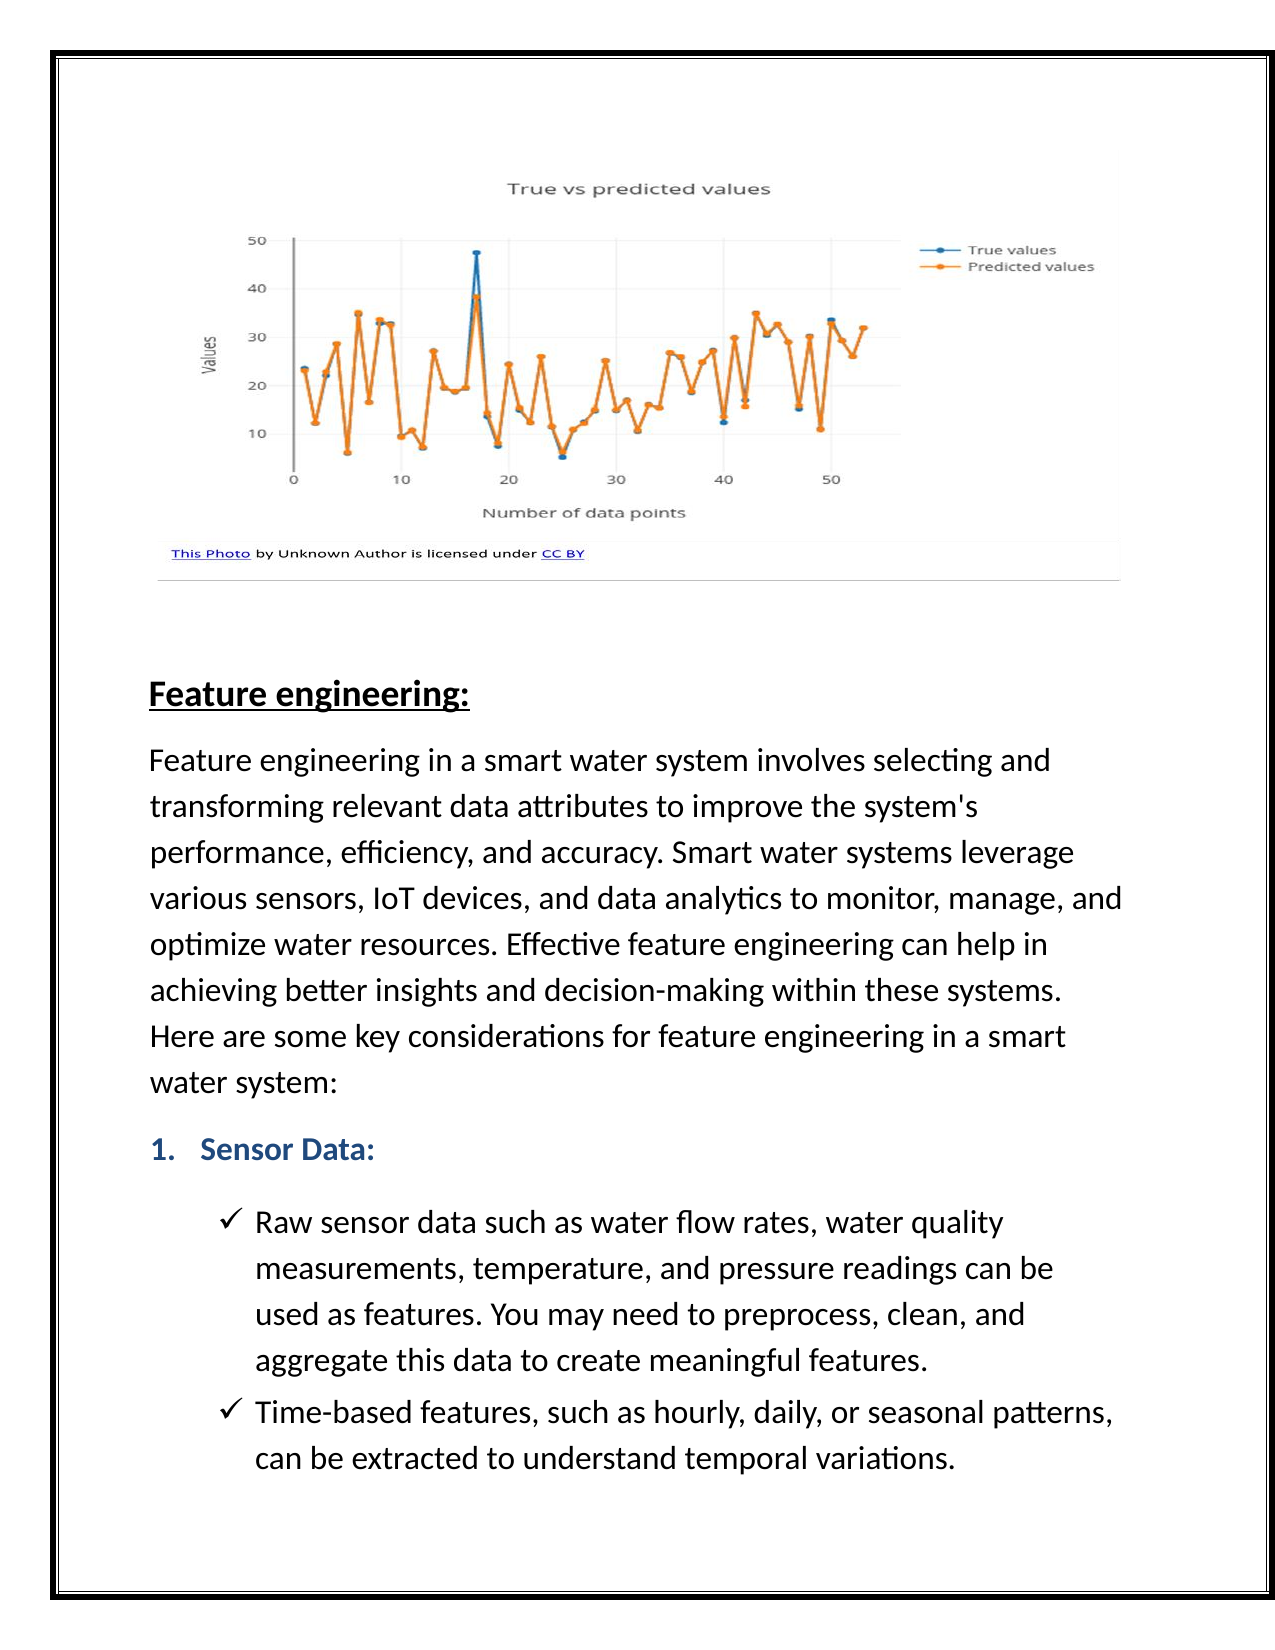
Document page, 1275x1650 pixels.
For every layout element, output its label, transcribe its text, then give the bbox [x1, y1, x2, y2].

list Time-based features, such as hourly, daily, or seasonal patterns, can be extracted to understand temporal variations. [217, 1391, 1124, 1477]
text Feature engineering in a smart water system involves selecting and transforming relevant data attributes to improve the system's performance, efficiency, and accuracy. Smart water systems leverage various sensors, IoT devices, and data analytics to monitor, manage, and optimize water resources. Effective feature engineering can help in achieving better insights and decision-making within these systems. Here are some key considerations for feature engineering in a smart water system: [148, 739, 1124, 1101]
text Feature engineering: [148, 669, 1266, 715]
list Sensor Data: [150, 1128, 1266, 1169]
picture [157, 150, 1121, 597]
list Raw sensor data such as water flow rates, water quality measurements, temperature, and pressure readings can be used as features. You may need to preprocess, clean, and aggregate this data to create meaningful features. [217, 1201, 1124, 1380]
